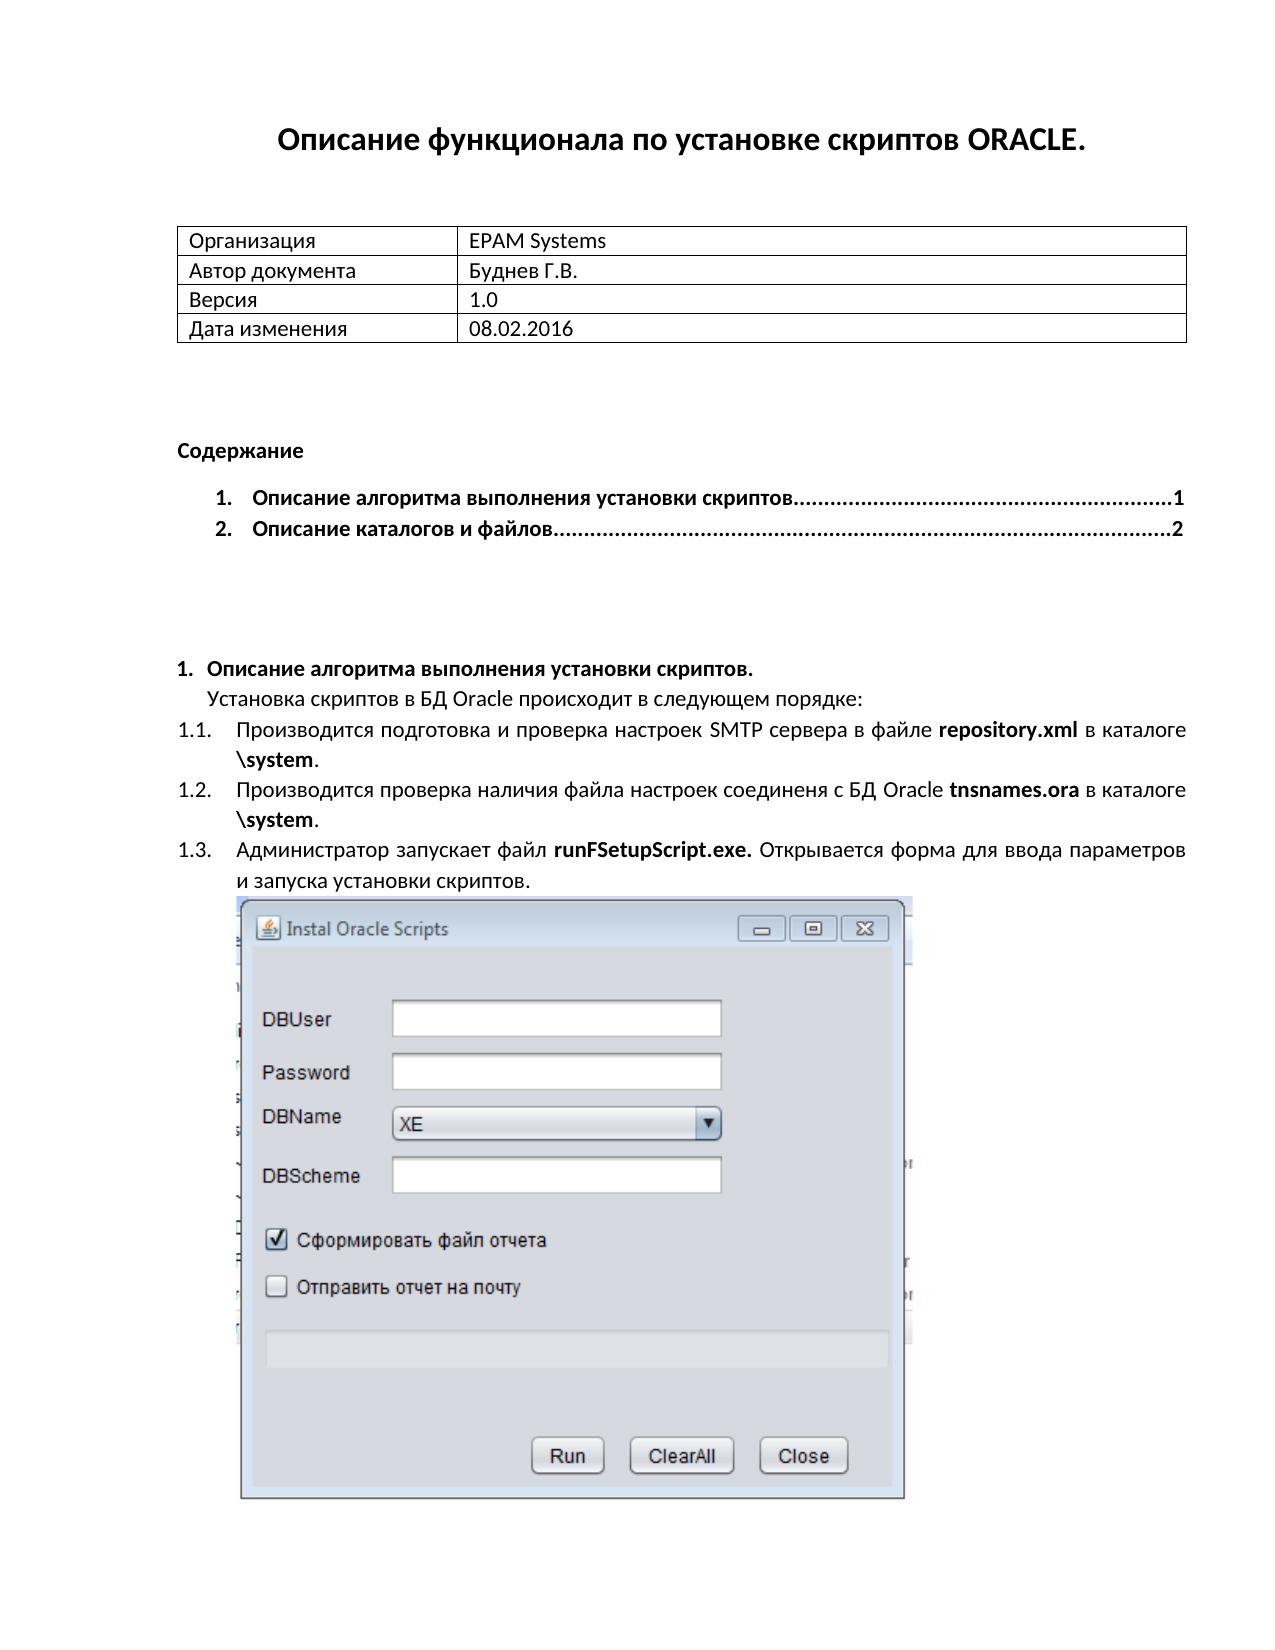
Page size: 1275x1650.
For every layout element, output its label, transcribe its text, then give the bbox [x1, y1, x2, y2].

text Содержание [177, 437, 1186, 465]
table_cell 1.0 [458, 285, 1186, 313]
list Производится проверка наличия файла настроек соединеня с БД Oracle tnsnames.ora в каталоге \system. [177, 775, 1186, 833]
list Администратор запускает файл runFSetupScript.exe. Открывается форма для ввода параметров и запуска установки скриптов. [177, 836, 1186, 894]
table_header Организация [178, 227, 457, 255]
table_cell 08.02.2016 [458, 314, 1186, 342]
table_header EPAM Systems [458, 227, 1186, 255]
text Описание функционала по установке скриптов ORACLE. [177, 118, 1186, 159]
list Описание алгоритма выполнения установки скриптов. [176, 654, 1186, 682]
list Установка скриптов в БД Oracle происходит в следующем порядке: [207, 684, 1186, 713]
table_cell Дата изменения [178, 314, 457, 342]
list Описание алгоритма выполнения установки скриптов..............................................................1 [215, 483, 1186, 512]
picture [236, 896, 913, 1504]
list Описание каталогов и файлов.....................................................................................................2 [215, 514, 1186, 542]
table_cell Версия [178, 285, 457, 313]
list Производится подготовка и проверка настроек SMTP сервера в файле repository.xml в каталоге \system. [177, 715, 1186, 773]
table_cell Буднев Г.В. [458, 256, 1186, 284]
table_cell Автор документа [178, 256, 457, 284]
